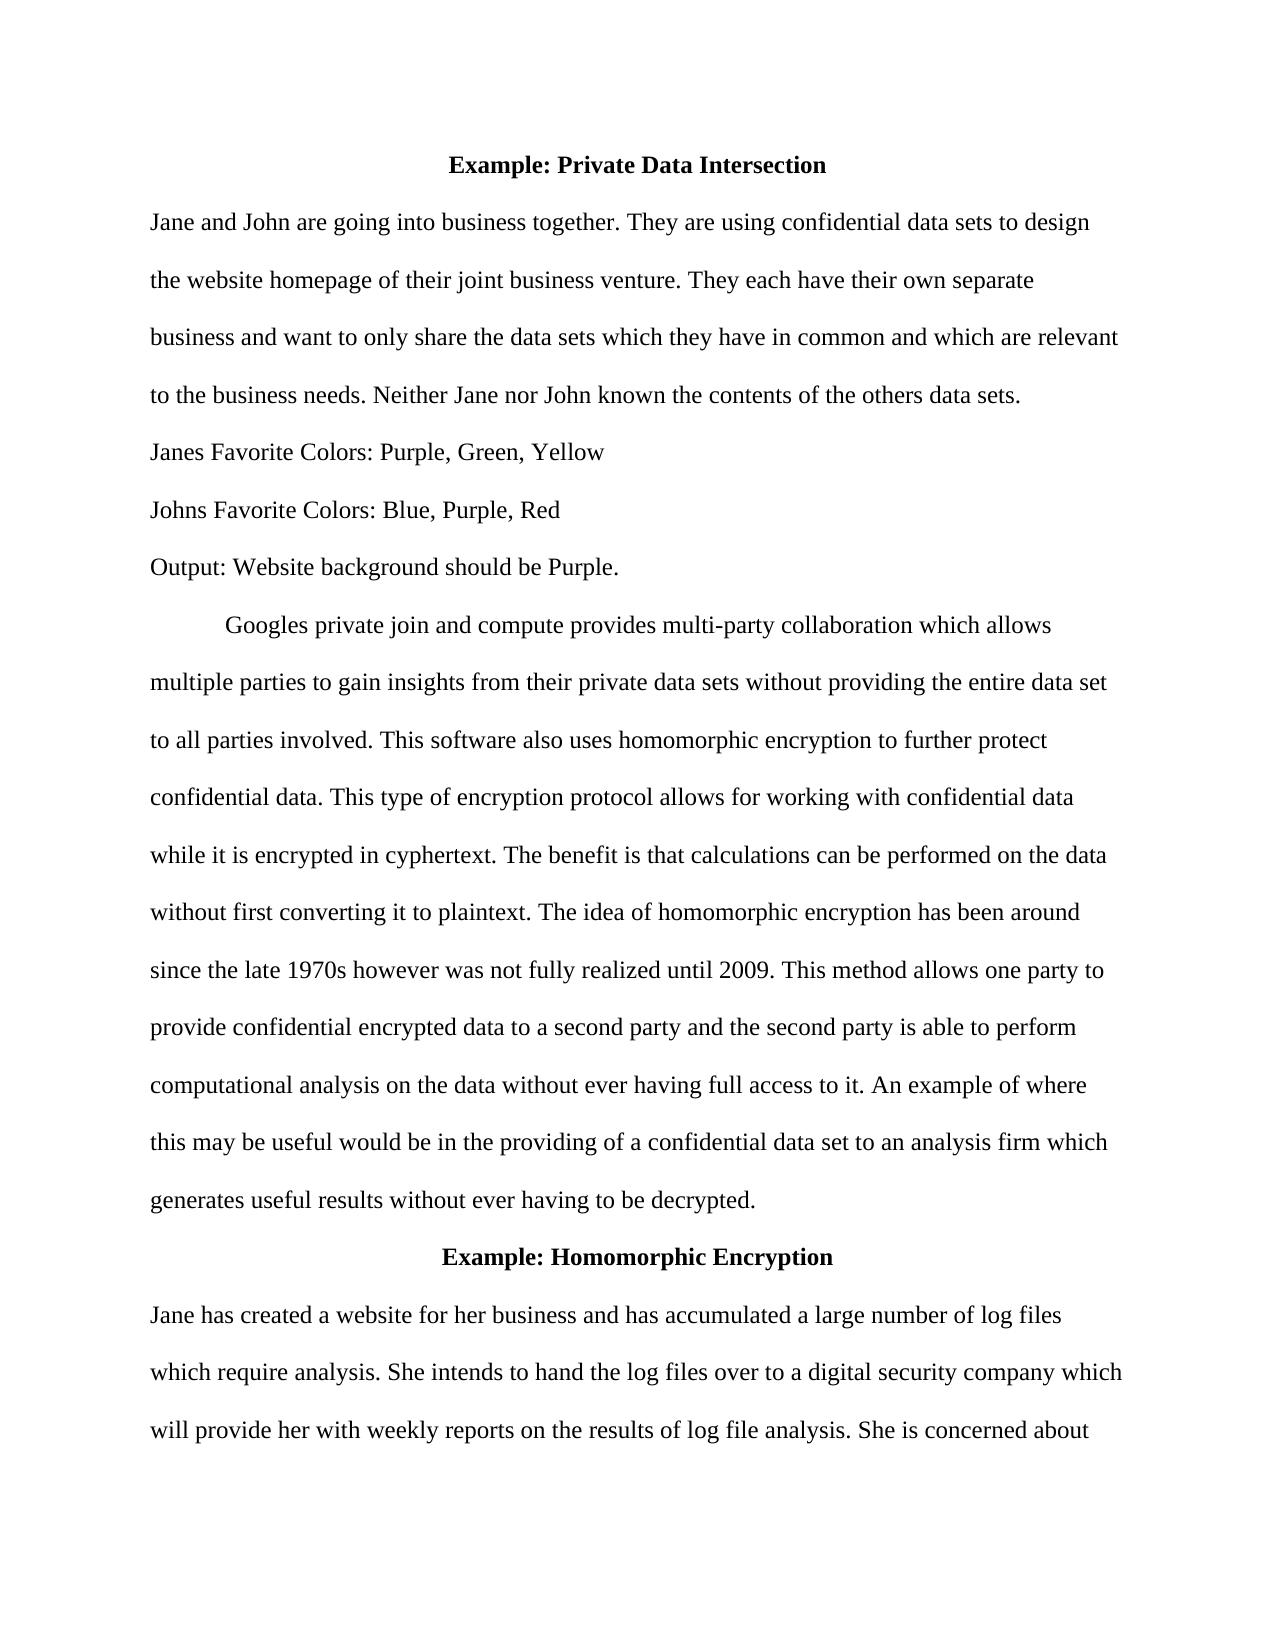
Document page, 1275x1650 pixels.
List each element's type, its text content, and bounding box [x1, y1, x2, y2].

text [150, 1300, 1125, 1444]
text Example: Private Data Intersection [150, 150, 1125, 179]
text Johns Favorite Colors: Blue, Purple, Red [150, 495, 1125, 524]
text Example: Homomorphic Encryption [150, 1242, 1125, 1271]
text Output: Website background should be Purple. [150, 552, 1125, 581]
text Jane and John are going into business together. They are using confidential data sets to design the website homepage of their joint business venture. They each have their own separate business and want to only share the data sets which they have in common and which are relevant to the business needs. Neither Jane nor John known the contents of the others data sets. [150, 207, 1125, 409]
text Googles private join and compute provides multi-party collaboration which allows multiple parties to gain insights from their private data sets without providing the entire data set to all parties involved. This software also uses homomorphic encryption to further protect confidential data. This type of encryption protocol allows for working with confidential data while it is encrypted in cyphertext. The benefit is that calculations can be performed on the data without first converting it to plaintext. The idea of homomorphic encryption has been around since the late 1970s however was not fully realized until 2009. This method allows one party to provide confidential encrypted data to a second party and the second party is able to perform computational analysis on the data without ever having full access to it. An example of where this may be useful would be in the providing of a confidential data set to an analysis firm which generates useful results without ever having to be decrypted. [150, 610, 1125, 1214]
text Janes Favorite Colors: Purple, Green, Yellow [150, 437, 1125, 466]
